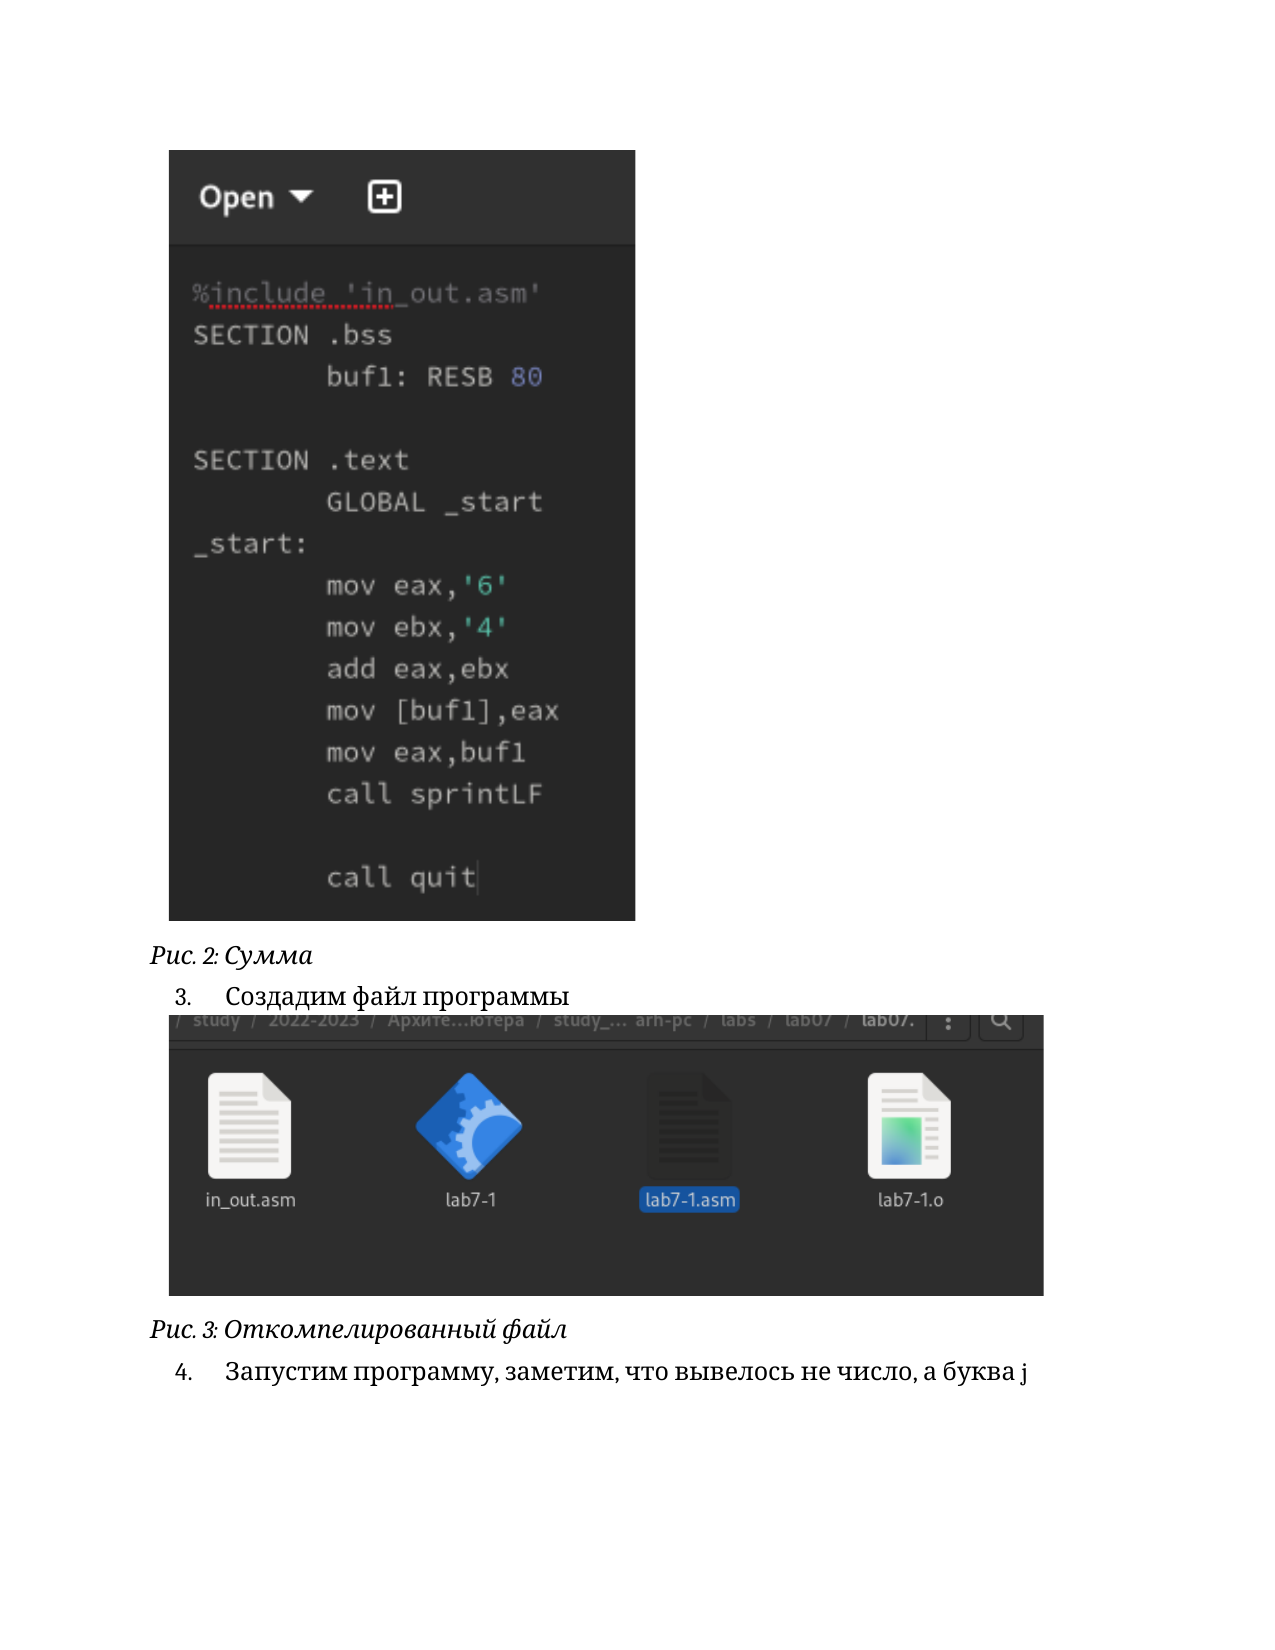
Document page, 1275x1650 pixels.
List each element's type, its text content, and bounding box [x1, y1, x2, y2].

text Рис. 3: Откомпелированный файл [150, 1316, 1125, 1345]
list Запустим программу, заметим, что вывелось не число, а буква j [175, 1357, 1125, 1386]
picture [168, 150, 636, 921]
text Рис. 2: Сумма [150, 942, 1125, 970]
list Создадим файл программы [175, 983, 1125, 1012]
picture [168, 1015, 1044, 1296]
